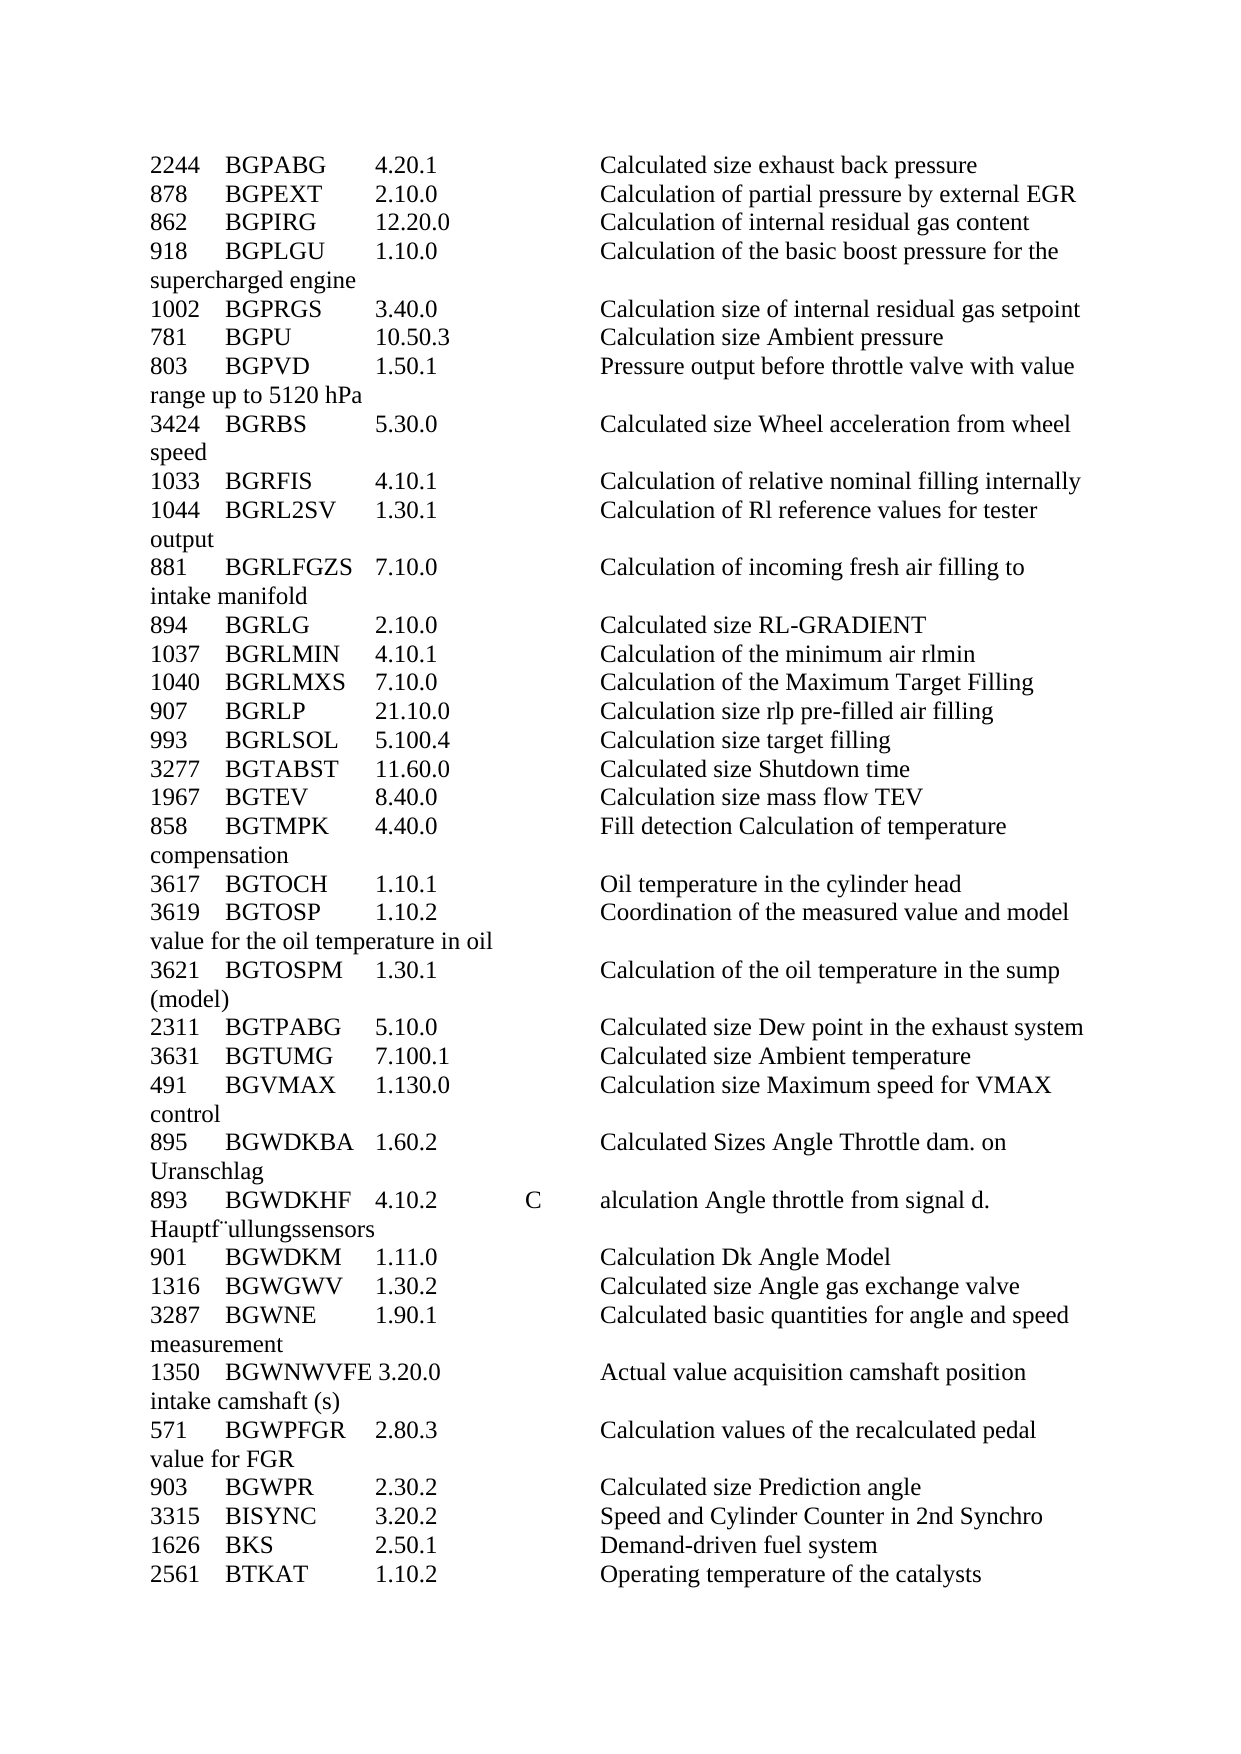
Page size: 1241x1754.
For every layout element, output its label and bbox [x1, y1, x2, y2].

text [150, 150, 1090, 1587]
